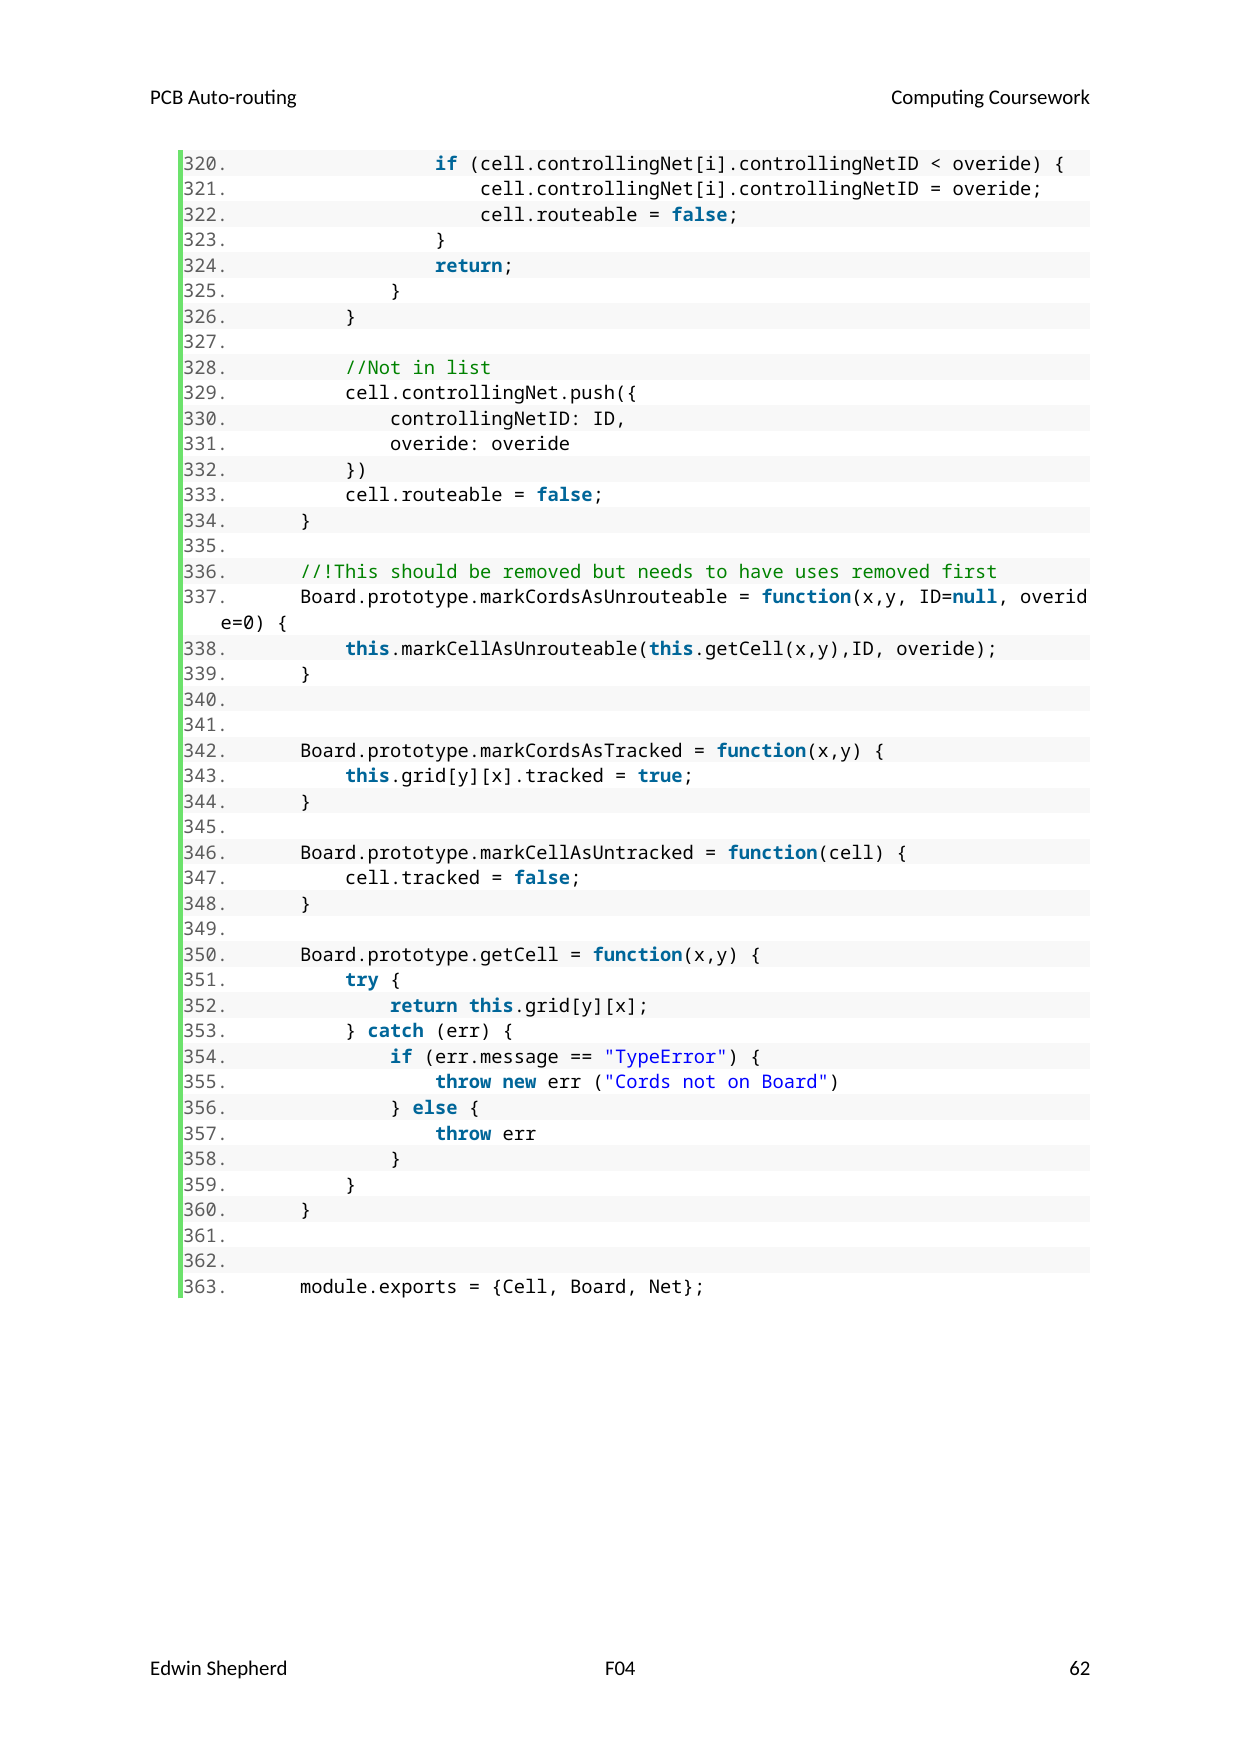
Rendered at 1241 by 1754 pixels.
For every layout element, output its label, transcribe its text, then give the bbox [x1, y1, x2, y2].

list module.exports = {Cell, Board, Net}; [183, 1273, 1090, 1298]
list Board.prototype.markCordsAsUnrouteable = function(x,y, ID=null, overide=0) { [183, 584, 1090, 635]
list overide: overide [183, 431, 1090, 456]
list //Not in list [183, 354, 1090, 380]
list return; [183, 252, 1090, 278]
list Board.prototype.markCellAsUntracked = function(cell) { [183, 839, 1090, 864]
list cell.routeable = false; [183, 482, 1090, 507]
list } [183, 660, 1090, 686]
list controllingNetID: ID, [183, 405, 1090, 431]
list } [183, 1145, 1090, 1171]
list } [183, 278, 1090, 303]
list } [183, 890, 1090, 916]
list return this.grid[y][x]; [183, 992, 1090, 1018]
list try { [183, 967, 1090, 992]
list throw err [183, 1120, 1090, 1145]
list }) [183, 456, 1090, 482]
list this.grid[y][x].tracked = true; [183, 762, 1090, 788]
list } [183, 507, 1090, 533]
list if (cell.controllingNet[i].controllingNetID < overide) { [183, 150, 1090, 176]
list } else { [183, 1094, 1090, 1120]
list cell.routeable = false; [183, 201, 1090, 227]
list //!This should be removed but needs to have uses removed first [183, 558, 1090, 584]
list cell.controllingNet[i].controllingNetID = overide; [183, 176, 1090, 201]
list } [183, 788, 1090, 813]
list throw new err ("Cords not on Board") [183, 1069, 1090, 1094]
list } [183, 1171, 1090, 1196]
list cell.tracked = false; [183, 864, 1090, 890]
list if (err.message == "TypeError") { [183, 1043, 1090, 1069]
list } [183, 303, 1090, 329]
list Board.prototype.getCell = function(x,y) { [183, 941, 1090, 967]
list this.markCellAsUnrouteable(this.getCell(x,y),ID, overide); [183, 635, 1090, 660]
list Board.prototype.markCordsAsTracked = function(x,y) { [183, 737, 1090, 762]
list } [183, 227, 1090, 252]
list } catch (err) { [183, 1018, 1090, 1043]
list } [183, 1196, 1090, 1222]
list cell.controllingNet.push({ [183, 380, 1090, 405]
